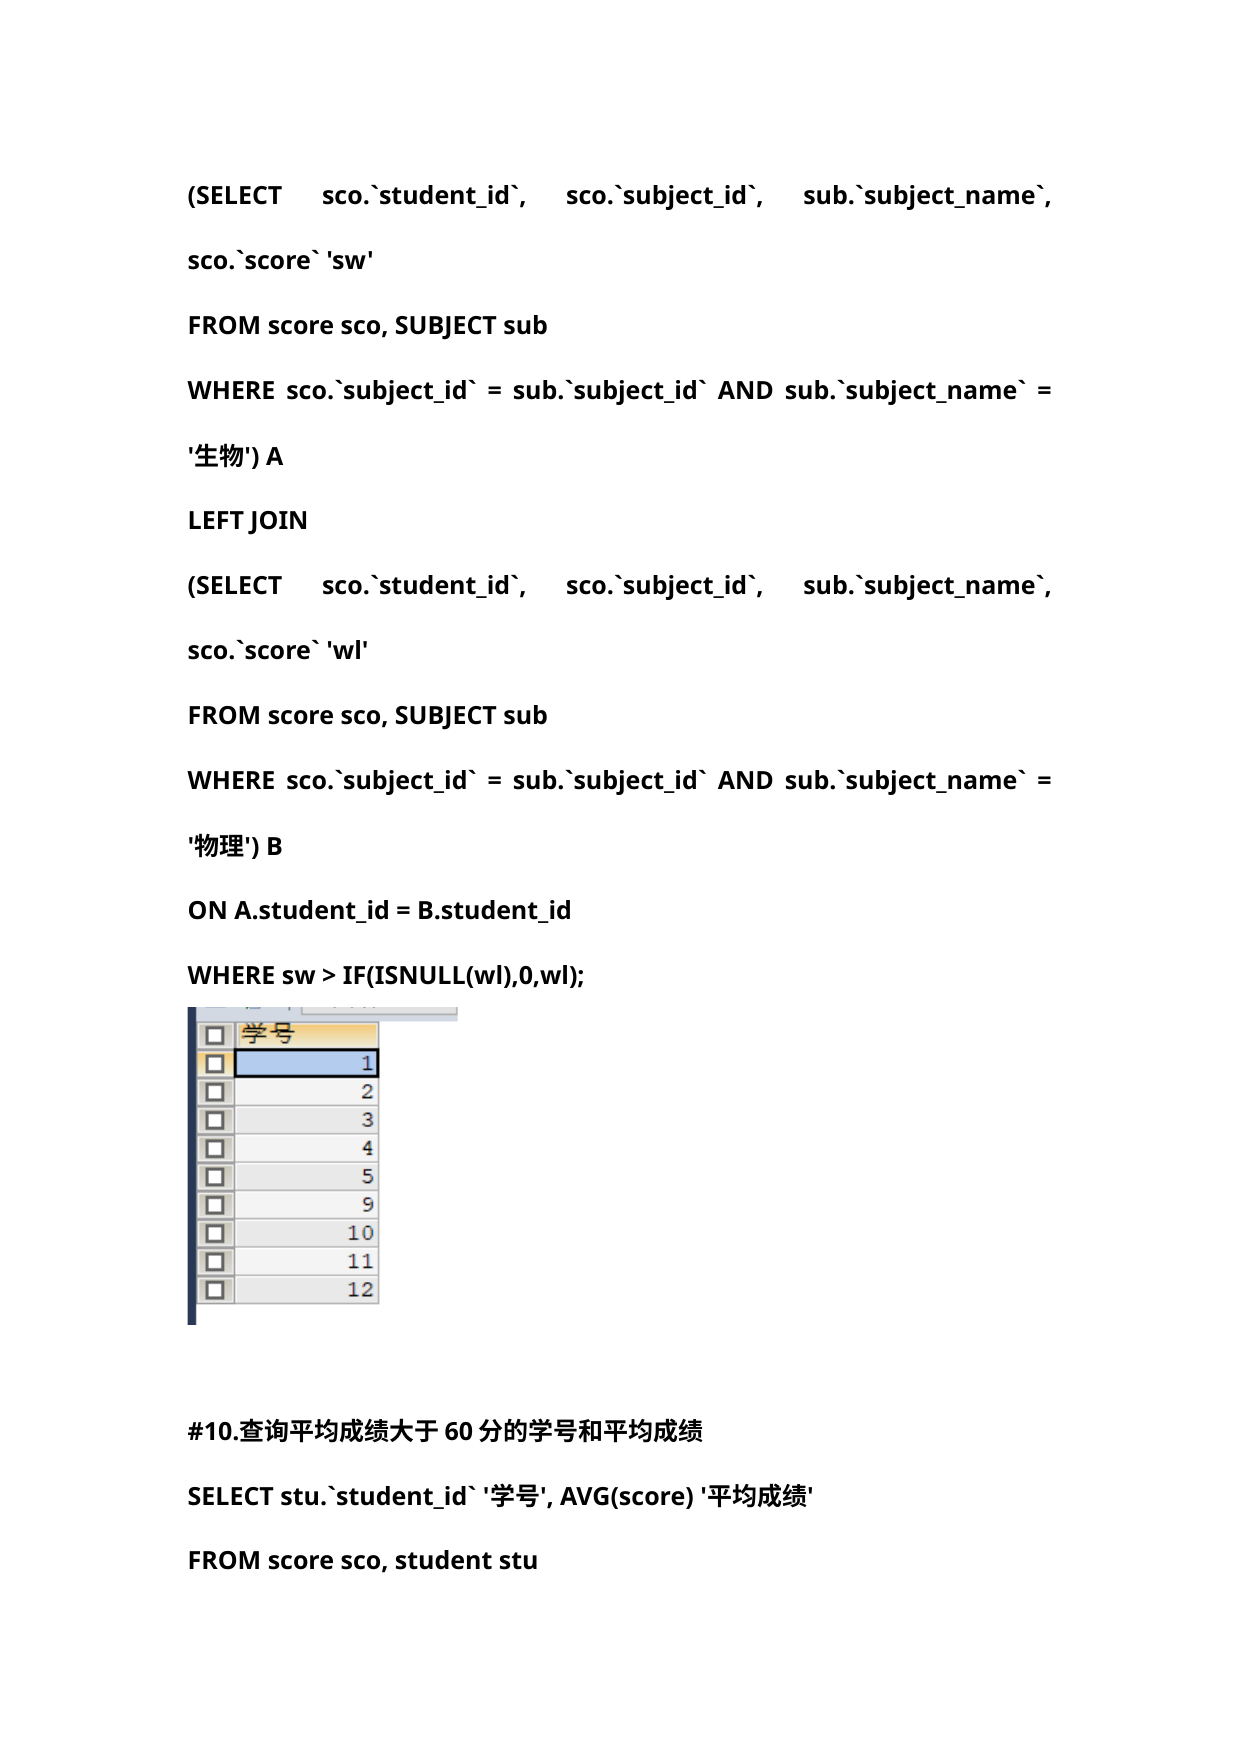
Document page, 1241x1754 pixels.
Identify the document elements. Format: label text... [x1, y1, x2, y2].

text #10.查询平均成绩大于60分的学号和平均成绩 [187, 1397, 1053, 1462]
text WHERE sw > IF(ISNULL(wl),0,wl); [187, 942, 1053, 1007]
text LEFT JOIN [187, 487, 1053, 552]
text FROM score sco, student stu [187, 1527, 1053, 1592]
text (SELECT sco.`student_id`, sco.`subject_id`, sub.`subject_name`, sco.`score` 'wl' [187, 552, 1053, 682]
text (SELECT sco.`student_id`, sco.`subject_id`, sub.`subject_name`, sco.`score` 'sw' [187, 162, 1053, 292]
text FROM score sco, SUBJECT sub [187, 682, 1053, 747]
text FROM score sco, SUBJECT sub [187, 292, 1053, 357]
picture [187, 1007, 458, 1325]
text WHERE sco.`subject_id` = sub.`subject_id` AND sub.`subject_name` = '生物') A [187, 357, 1053, 487]
text SELECT stu.`student_id` '学号', AVG(score) '平均成绩' [187, 1462, 1053, 1527]
text ON A.student_id = B.student_id [187, 877, 1053, 942]
text WHERE sco.`subject_id` = sub.`subject_id` AND sub.`subject_name` = '物理') B [187, 747, 1053, 877]
